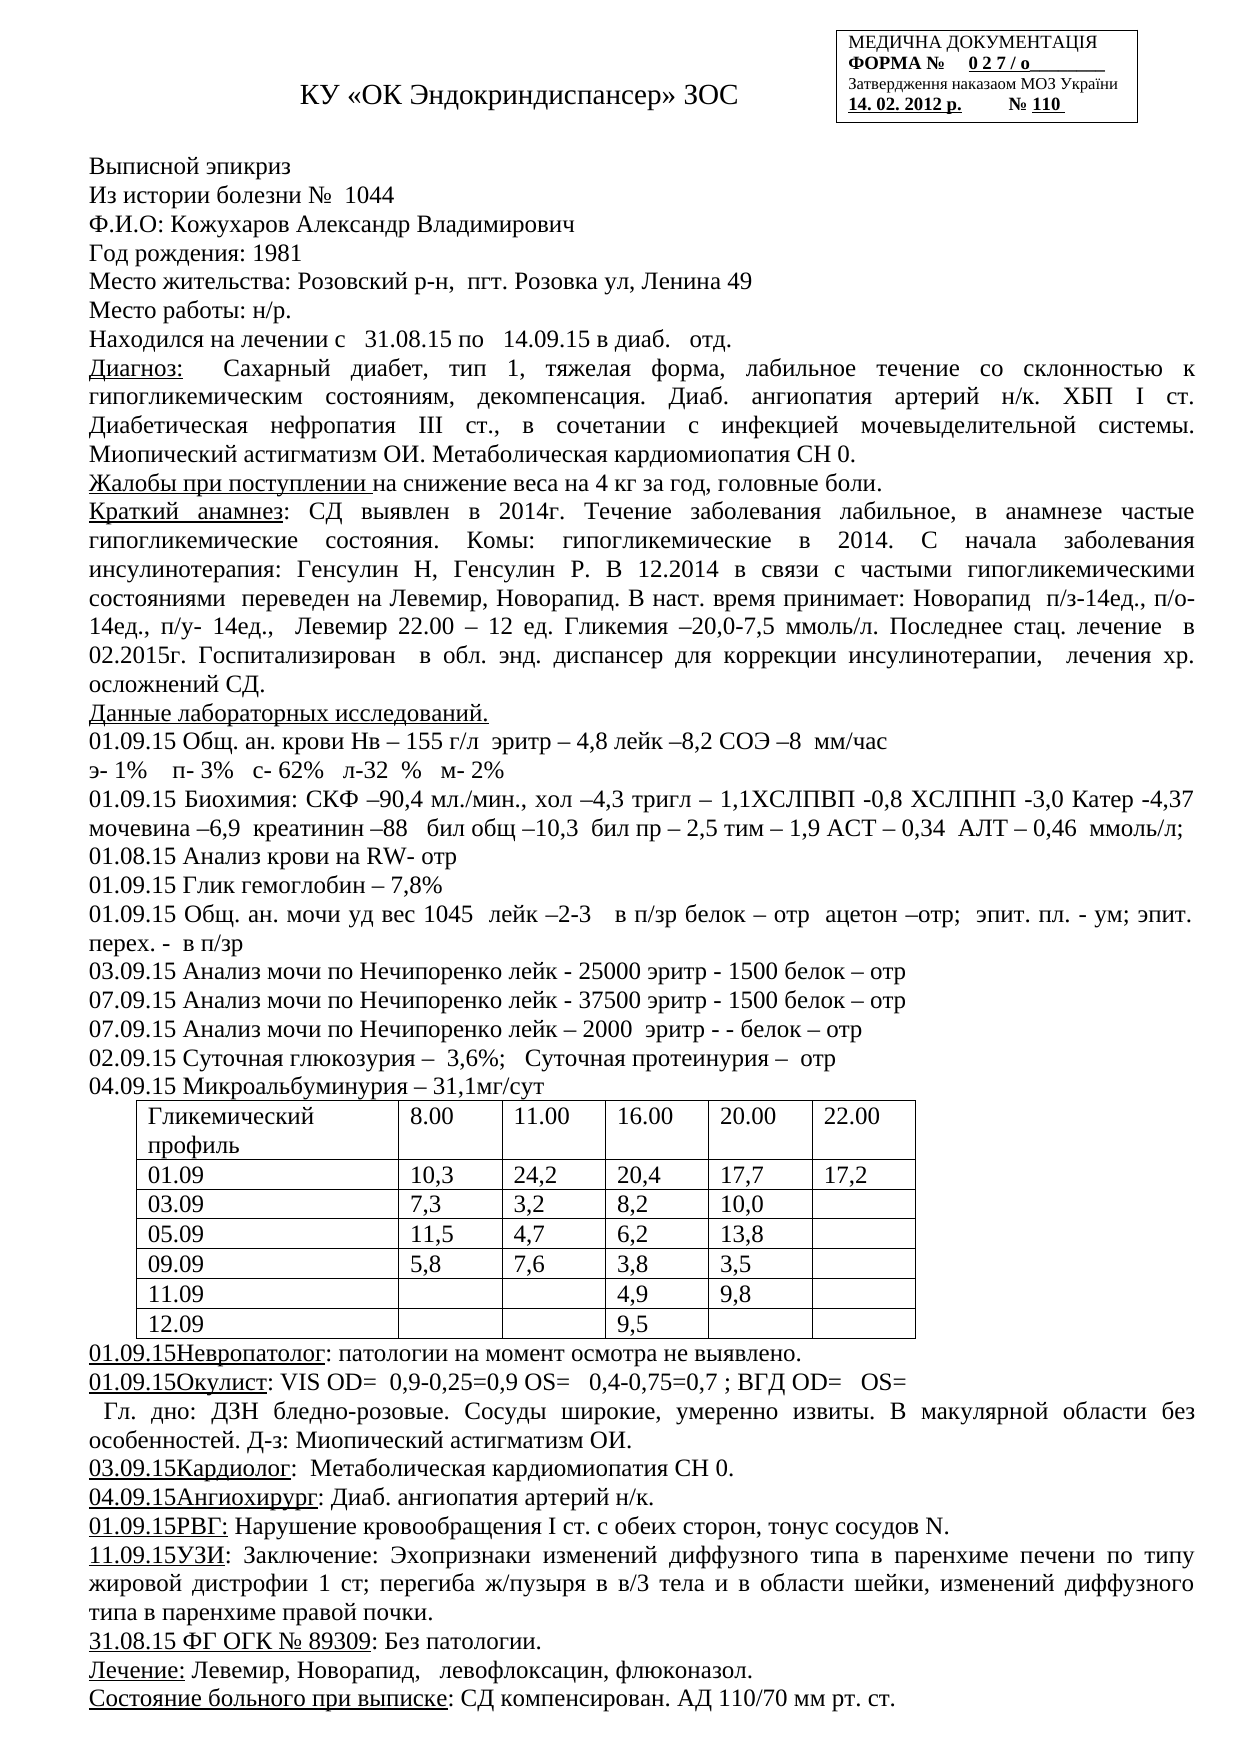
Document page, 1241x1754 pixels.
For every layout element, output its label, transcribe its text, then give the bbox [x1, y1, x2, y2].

table_cell 8,2 [606, 1190, 708, 1218]
text Находился на лечении с 31.08.15 по 14.09.15 в диаб. отд. [89, 324, 1196, 353]
text 01.09.15 Общ. ан. крови Нв – 155 г/л эритр – 4,8 лейк –8,2 СОЭ –8 мм/час [89, 726, 1196, 755]
table_cell 7,3 [399, 1190, 502, 1218]
table_cell [503, 1309, 605, 1337]
table_cell 03.09 [137, 1190, 398, 1218]
text 01.09.15Окулист: VIS OD= 0,9-0,25=0,9 OS= 0,4-0,75=0,7 ; ВГД OD= OS= [89, 1367, 1196, 1396]
table_cell [813, 1219, 915, 1248]
text э- 1% п- 3% с- 62% л-32 % м- 2% [89, 755, 1196, 784]
text 03.09.15 Анализ мочи по Нечипоренко лейк - 25000 эритр - 1500 белок – отр [89, 956, 1196, 985]
table_cell [813, 1190, 915, 1218]
table_cell [813, 1249, 915, 1278]
text 03.09.15Кардиолог: Метаболическая кардиомиопатия СН 0. [89, 1453, 1196, 1482]
text Данные лабораторных исследований. [89, 698, 1196, 726]
table_cell 12.09 [137, 1309, 398, 1337]
text 01.09.15Невропатолог: патологии на момент осмотра не выявлено. [89, 1338, 1196, 1367]
text Диагноз: Сахарный диабет, тип 1, тяжелая форма, лабильное течение со склонностью к гипогликемическим состояниям, декомпенсация. Диаб. ангиопатия артерий н/к. ХБП I ст. Диабетическая нефропатия III ст., в сочетании с инфекцией мочевыделительной системы. Миопический астигматизм ОИ. Метаболическая кардиомиопатия СН 0. [89, 353, 1196, 468]
text Место жительства: Розовский р-н, пгт. Розовка ул, Ленина 49 [89, 266, 1196, 295]
subtitle Выписной эпикриз [89, 151, 1202, 180]
table_cell 13,8 [709, 1219, 812, 1248]
text 02.09.15 Суточная глюкозурия – 3,6%; Суточная протеинурия – отр [89, 1043, 1196, 1071]
table_cell 4,9 [606, 1279, 708, 1308]
text 01.09.15РВГ: Нарушение кровообращения I ст. с обеих сторон, тонус сосудов N. [89, 1511, 1196, 1540]
subtitle 01.09.15 Общ. ан. мочи уд вес 1045 лейк –2-3 в п/зр белок – отр ацетон –отр; эпит. пл. - ум; эпит. перех. - в п/зр [89, 899, 1196, 956]
text Место работы: н/р. [89, 295, 1196, 324]
table_cell [503, 1279, 605, 1308]
table_cell 17,2 [813, 1160, 915, 1188]
text Лечение: Левемир, Новорапид, левофлоксацин, флюконазол. [89, 1655, 1196, 1683]
text 01.09.15 Биохимия: СКФ –90,4 мл./мин., хол –4,3 тригл – 1,1ХСЛПВП -0,8 ХСЛПНП -3,0 Катер -4,37 мочевина –6,9 креатинин –88 бил общ –10,3 бил пр – 2,5 тим – 1,9 АСТ – 0,34 АЛТ – 0,46 ммоль/л; [89, 784, 1196, 841]
table_cell 3,5 [709, 1249, 812, 1278]
table_cell 11.09 [137, 1279, 398, 1308]
table_cell 10,0 [709, 1190, 812, 1218]
text Гл. дно: ДЗН бледно-розовые. Сосуды широкие, умеренно извиты. В макулярной области без особенностей. Д-з: Миопический астигматизм ОИ. [89, 1396, 1196, 1453]
text Жалобы при поступлении на снижение веса на 4 кг за год, головные боли. [89, 468, 1196, 496]
table_header 22.00 [813, 1101, 915, 1159]
table_cell 17,7 [709, 1160, 812, 1188]
table_cell 11,5 [399, 1219, 502, 1248]
table_cell 20,4 [606, 1160, 708, 1188]
table_header 16.00 [606, 1101, 708, 1159]
subtitle Из истории болезни № 1044 [89, 180, 1196, 209]
text 11.09.15УЗИ: Заключение: Эхопризнаки изменений диффузного типа в паренхиме печени по типу жировой дистрофии 1 ст; перегиба ж/пузыря в в/3 тела и в области шейки, изменений диффузного типа в паренхиме правой почки. [89, 1540, 1196, 1626]
text 31.08.15 ФГ ОГК № 89309: Без патологии. [89, 1626, 1196, 1655]
table_cell 6,2 [606, 1219, 708, 1248]
table_header Гликемический профиль [137, 1101, 398, 1159]
table_cell [813, 1279, 915, 1308]
text 04.09.15Ангиохирург: Диаб. ангиопатия артерий н/к. [89, 1482, 1196, 1511]
table_cell 7,6 [503, 1249, 605, 1278]
text 07.09.15 Анализ мочи по Нечипоренко лейк - 37500 эритр - 1500 белок – отр [89, 985, 1196, 1014]
table_cell 01.09 [137, 1160, 398, 1188]
table_cell 3,2 [503, 1190, 605, 1218]
table_cell 9,8 [709, 1279, 812, 1308]
table_header 8.00 [399, 1101, 502, 1159]
table_cell 4,7 [503, 1219, 605, 1248]
table_header 20.00 [709, 1101, 812, 1159]
table_cell [399, 1279, 502, 1308]
text Год рождения: 1981 [89, 238, 1196, 266]
table_cell 9,5 [606, 1309, 708, 1337]
subtitle 04.09.15 Микроальбуминурия – 31,1мг/сут [89, 1071, 1196, 1100]
table_cell 5,8 [399, 1249, 502, 1278]
table_cell 09.09 [137, 1249, 398, 1278]
text 07.09.15 Анализ мочи по Нечипоренко лейк – 2000 эритр - - белок – отр [89, 1014, 1196, 1043]
table_header 11.00 [503, 1101, 605, 1159]
table_cell [399, 1309, 502, 1337]
table_cell 10,3 [399, 1160, 502, 1188]
table_cell 3,8 [606, 1249, 708, 1278]
text 01.08.15 Анализ крови на RW- отр [89, 841, 1196, 870]
subtitle Ф.И.О: Кожухаров Александр Владимирович [89, 209, 1196, 238]
text Краткий анамнез: СД выявлен в 2014г. Течение заболевания лабильное, в анамнезе частые гипогликемические состояния. Комы: гипогликемические в 2014. С начала заболевания инсулинотерапия: Генсулин Н, Генсулин Р. В 12.2014 в связи с частыми гипогликемическими состояниями переведен на Левемир, Новорапид. В наст. время принимает: Новорапид п/з-14ед., п/о- 14ед., п/у- 14ед., Левемир 22.00 – 12 ед. Гликемия –20,0-7,5 ммоль/л. Последнее стац. лечение в 02.2015г. Госпитализирован в обл. энд. диспансер для коррекции инсулинотерапии, лечения хр. осложнений СД. [89, 496, 1196, 698]
text Состояние больного при выписке: СД компенсирован. АД 110/70 мм рт. ст. [89, 1683, 1196, 1712]
table_cell 05.09 [137, 1219, 398, 1248]
table_cell 24,2 [503, 1160, 605, 1188]
text 01.09.15 Глик гемоглобин – 7,8% [89, 870, 1196, 899]
table_cell [709, 1309, 812, 1337]
table_cell [813, 1309, 915, 1337]
